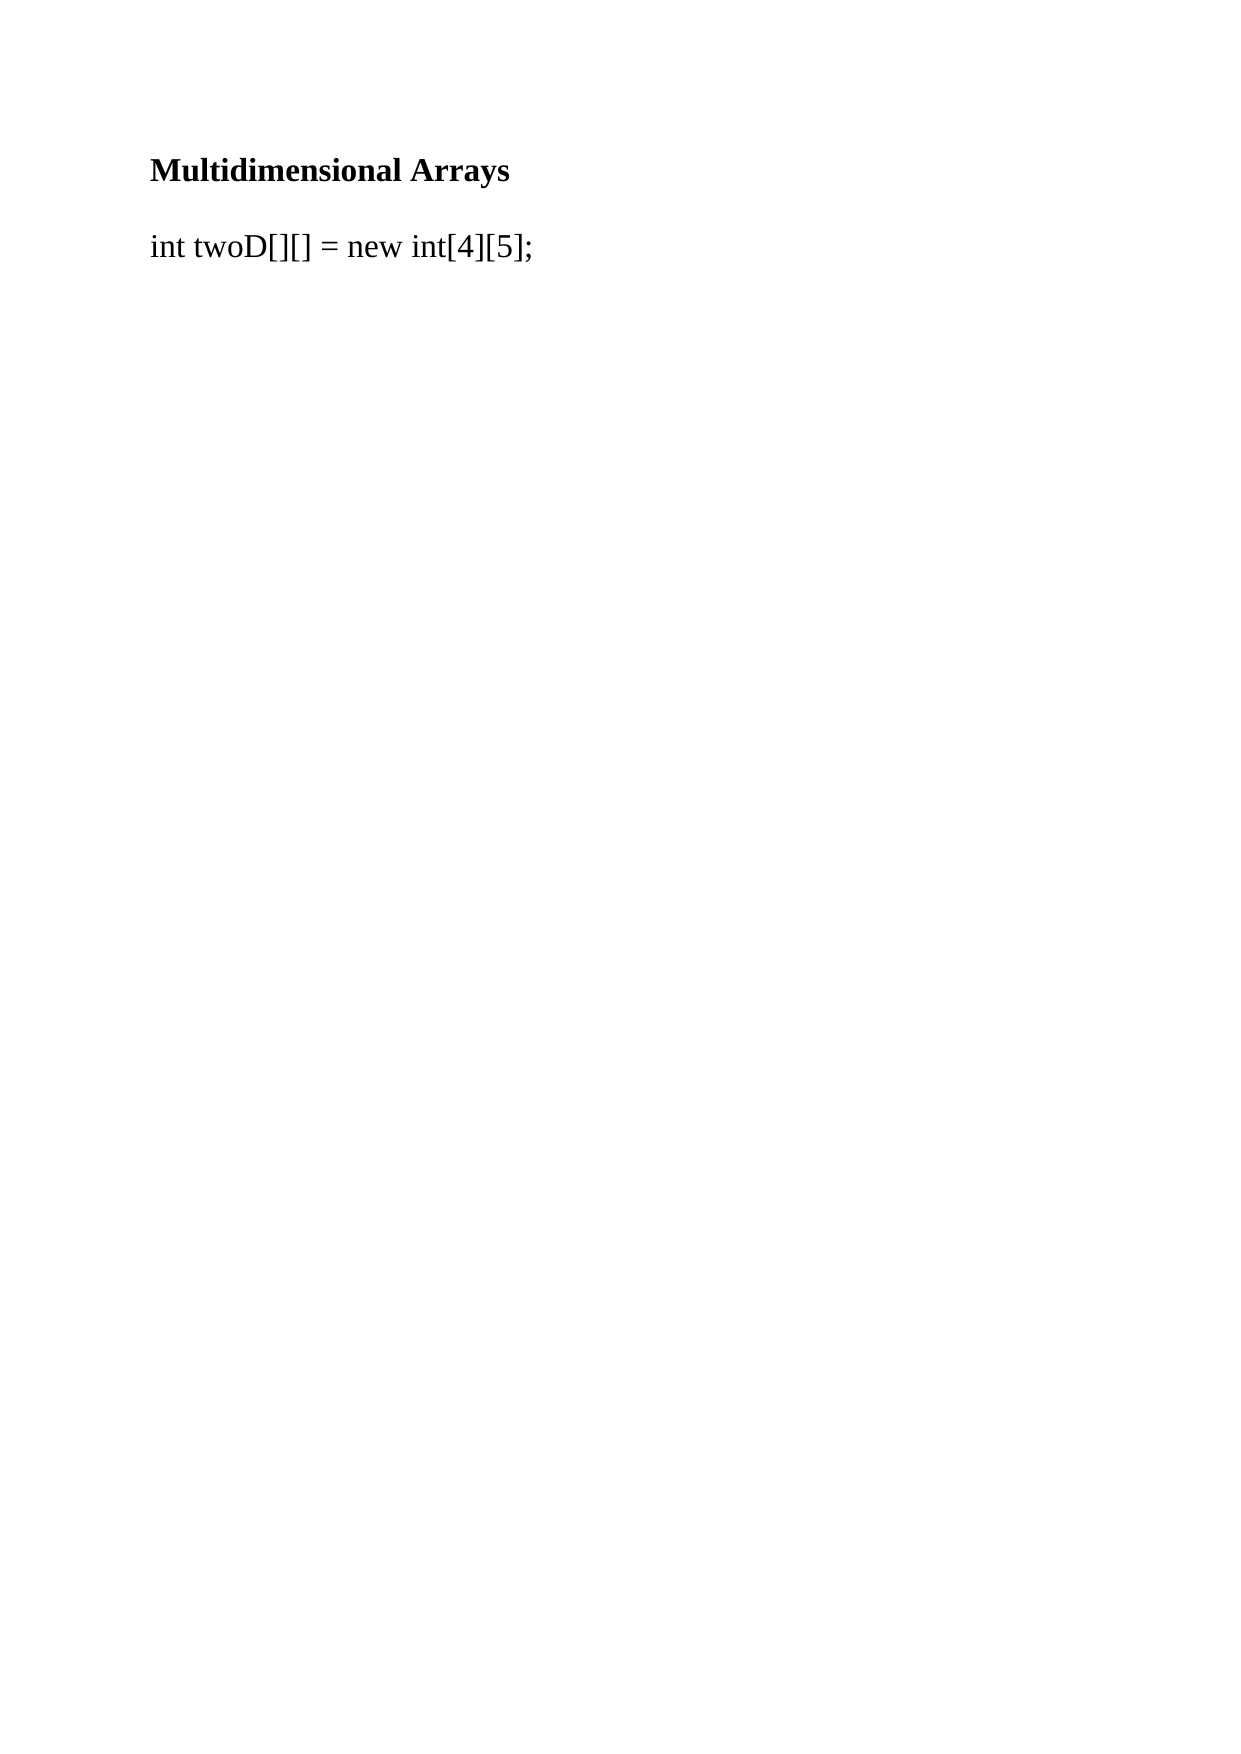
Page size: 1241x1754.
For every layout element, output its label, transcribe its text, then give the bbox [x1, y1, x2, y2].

text int twoD[][] = new int[4][5]; [150, 227, 1090, 265]
text Multidimensional Arrays [150, 150, 1090, 188]
